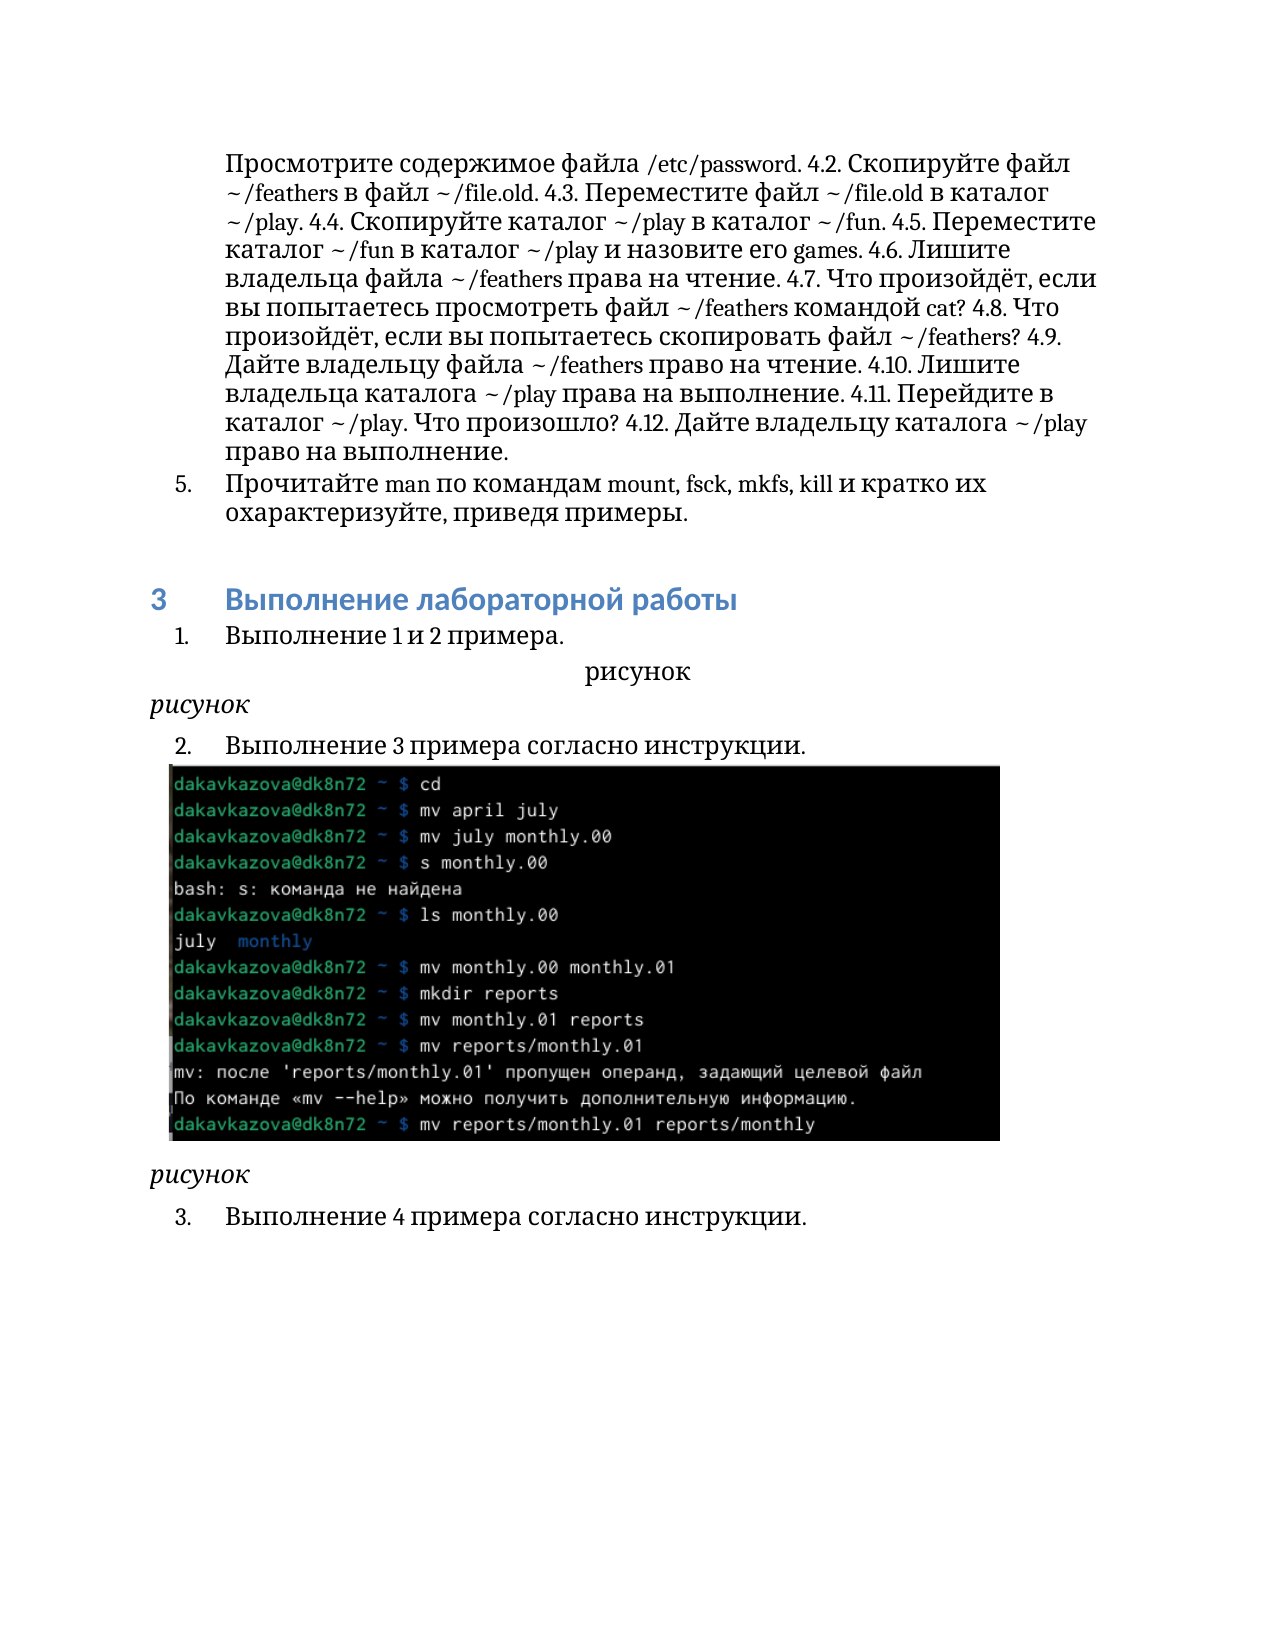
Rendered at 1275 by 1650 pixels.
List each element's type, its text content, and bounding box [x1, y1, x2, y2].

list Выполнение 1 и 2 примера. [175, 622, 1125, 651]
list Выполнение 4 примера согласно инструкции. [175, 1202, 1125, 1231]
list Прочитайте man по командам mount, fsck, mkfs, kill и кратко их охарактеризуйте, приведя примеры. [175, 470, 1125, 527]
text рисунок [150, 1161, 1125, 1190]
picture [168, 764, 1000, 1141]
text рисунок [150, 691, 1125, 719]
subtitle 3 Выполнение лабораторной работы [150, 577, 1125, 618]
list Выполнение 3 примера согласно инструкции. [175, 732, 1125, 761]
table_header рисунок [225, 655, 1050, 691]
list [175, 150, 1125, 466]
